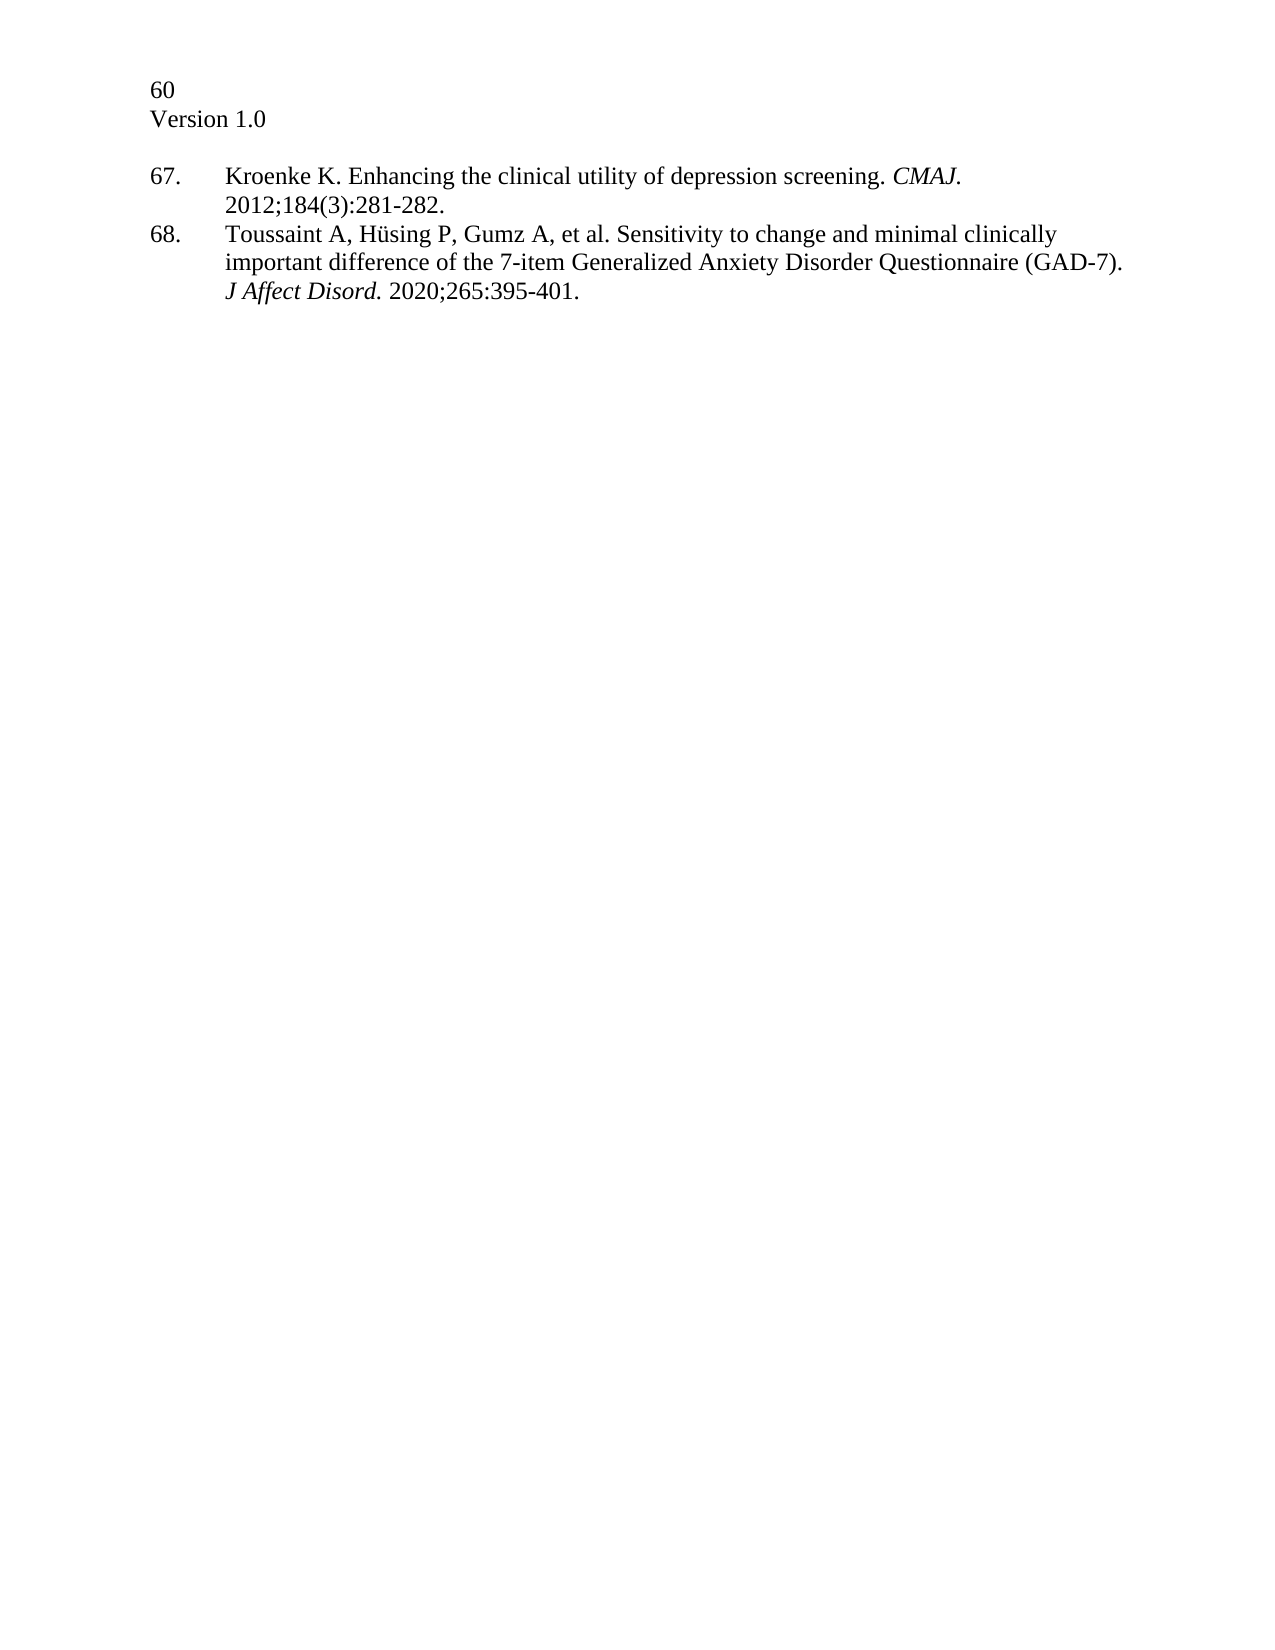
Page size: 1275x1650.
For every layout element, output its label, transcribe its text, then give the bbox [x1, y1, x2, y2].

text 67. Kroenke K. Enhancing the clinical utility of depression screening. CMAJ. 2012;184(3):281-282. [150, 161, 1125, 219]
text 68. Toussaint A, Hüsing P, Gumz A, et al. Sensitivity to change and minimal clinically important difference of the 7-item Generalized Anxiety Disorder Questionnaire (GAD-7). J Affect Disord. 2020;265:395-401. [150, 219, 1125, 305]
